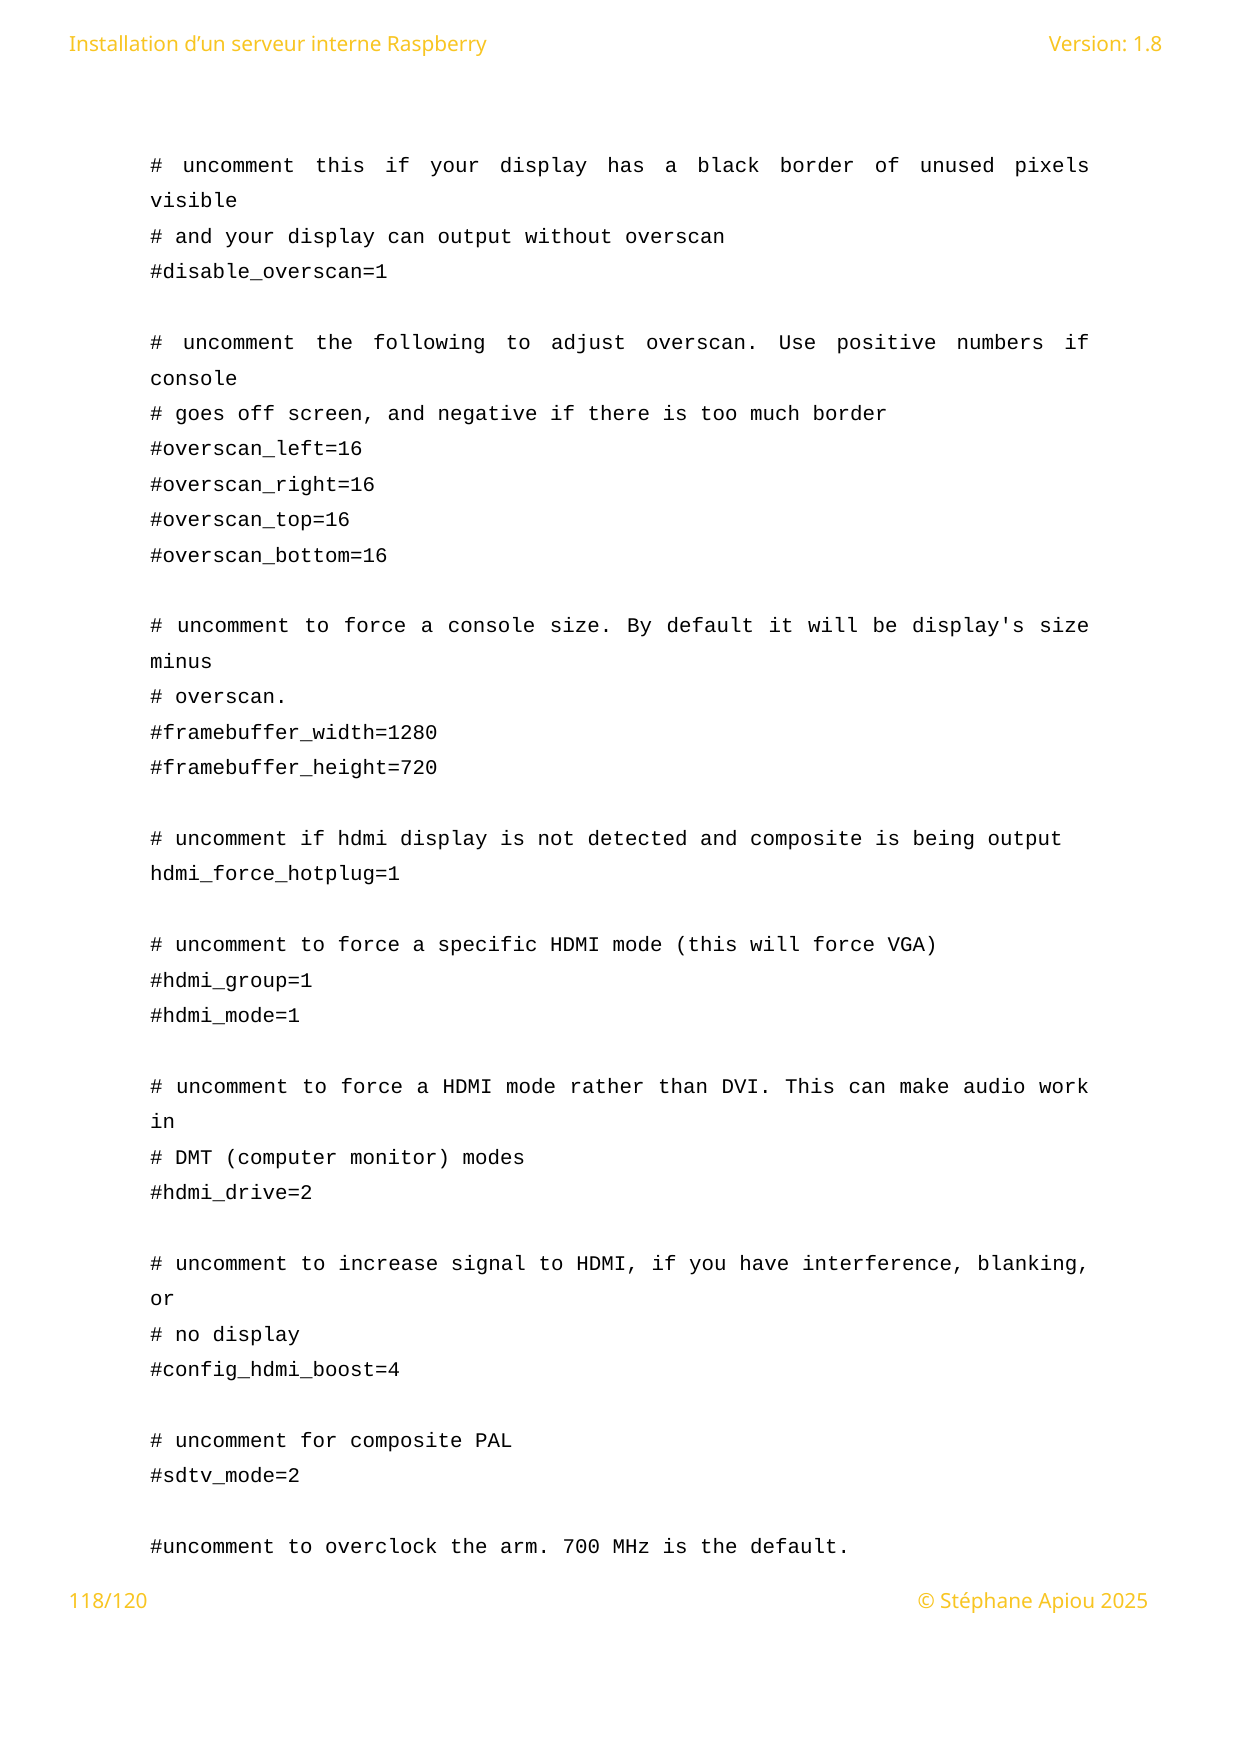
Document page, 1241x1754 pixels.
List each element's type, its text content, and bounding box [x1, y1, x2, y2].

text # uncomment to force a console size. By default it will be display's size minus [150, 616, 1090, 674]
text # uncomment this if your display has a black border of unused pixels visible [150, 155, 1090, 214]
text # and your display can output without overscan [150, 226, 1090, 249]
text #config_hdmi_boost=4 [150, 1359, 1090, 1383]
text # no display [150, 1324, 1090, 1347]
text #overscan_right=16 [150, 474, 1090, 497]
text # goes off screen, and negative if there is too much border [150, 403, 1090, 427]
text # uncomment for composite PAL [150, 1430, 1090, 1454]
text #hdmi_mode=1 [150, 1005, 1090, 1029]
text # uncomment the following to adjust overscan. Use positive numbers if console [150, 332, 1090, 391]
text #sdtv_mode=2 [150, 1466, 1090, 1489]
text #disable_overscan=1 [150, 261, 1090, 285]
text #hdmi_group=1 [150, 970, 1090, 993]
text # uncomment if hdmi display is not detected and composite is being output [150, 828, 1090, 852]
text # DMT (computer monitor) modes [150, 1147, 1090, 1170]
text #uncomment to overclock the arm. 700 MHz is the default. [150, 1536, 1090, 1560]
text #hdmi_drive=2 [150, 1182, 1090, 1206]
text hdmi_force_hotplug=1 [150, 863, 1090, 887]
text #framebuffer_height=720 [150, 757, 1090, 781]
text #framebuffer_width=1280 [150, 722, 1090, 745]
text #overscan_bottom=16 [150, 545, 1090, 568]
text #overscan_left=16 [150, 438, 1090, 462]
text # uncomment to increase signal to HDMI, if you have interference, blanking, or [150, 1253, 1090, 1312]
text # uncomment to force a specific HDMI mode (this will force VGA) [150, 934, 1090, 958]
text # overscan. [150, 686, 1090, 710]
text # uncomment to force a HDMI mode rather than DVI. This can make audio work in [150, 1076, 1090, 1135]
text #overscan_top=16 [150, 509, 1090, 533]
